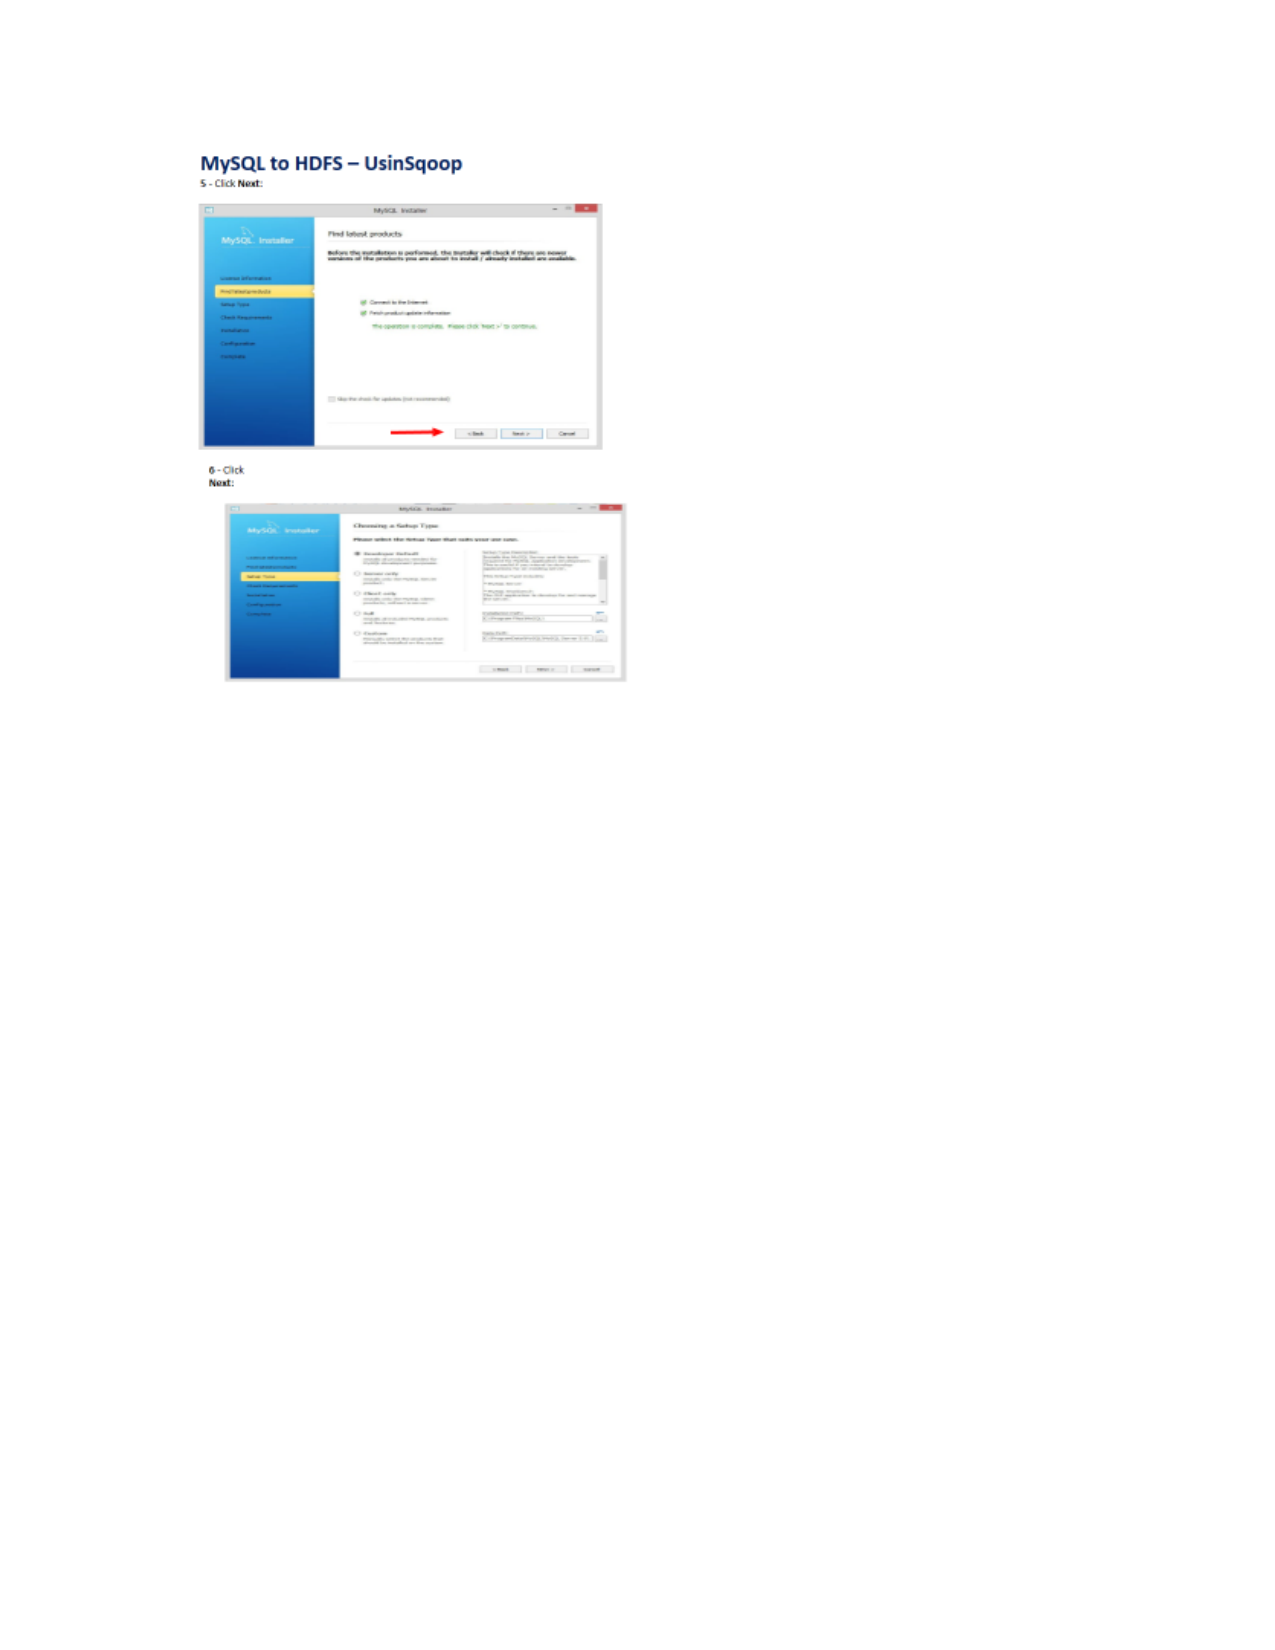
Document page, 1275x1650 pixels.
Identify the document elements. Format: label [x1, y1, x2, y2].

picture [150, 150, 1125, 699]
